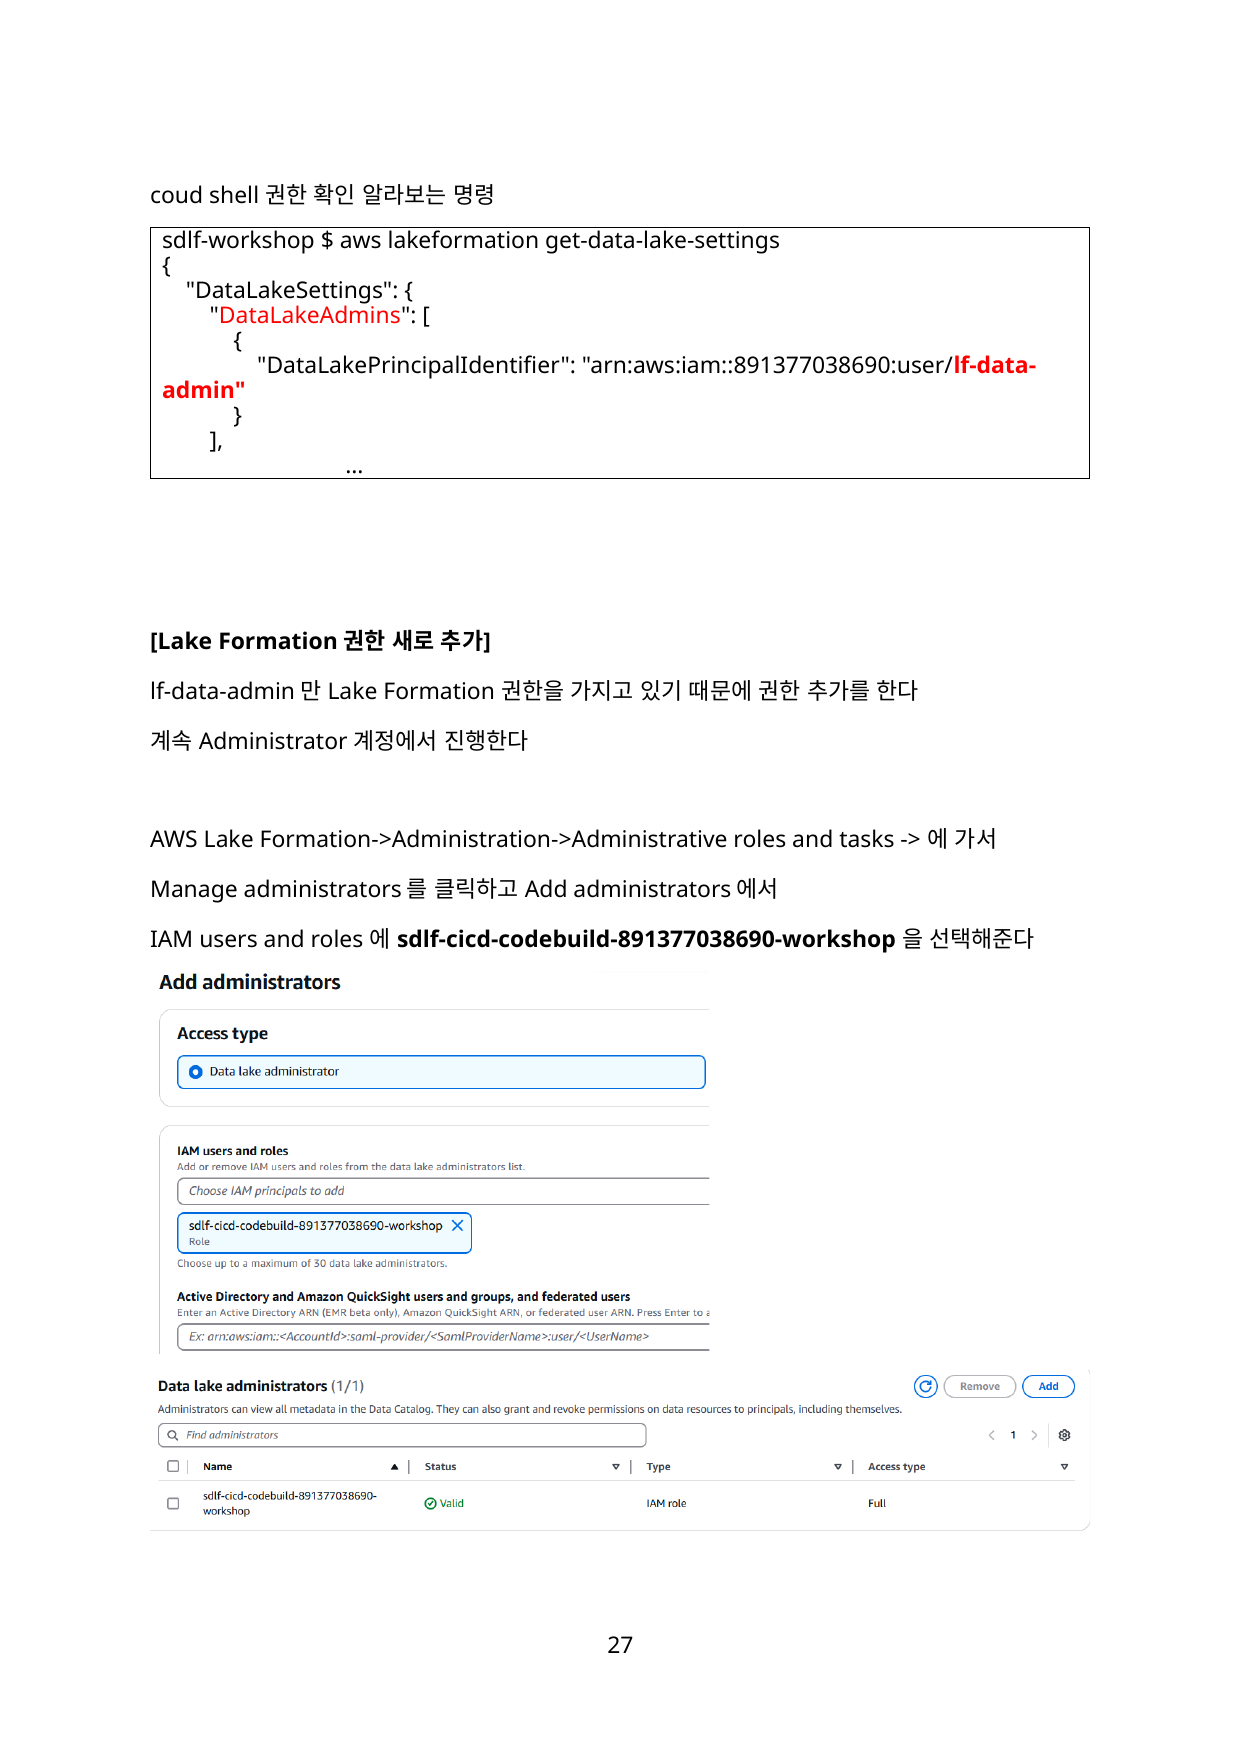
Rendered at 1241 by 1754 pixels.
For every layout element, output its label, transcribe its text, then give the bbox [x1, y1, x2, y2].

text [Lake Formation 권한 새로 추가] [150, 623, 1090, 656]
text lf-data-admin만 Lake Formation 권한을 가지고 있기 때문에 권한 추가를 한다 [150, 673, 1090, 706]
text AWS Lake Formation->Administration->Administrative roles and tasks -> 에 가서 [150, 821, 1090, 854]
text 계속 Administrator 계정에서 진행한다 [150, 723, 1090, 756]
picture [150, 1370, 1091, 1532]
picture [150, 971, 710, 1354]
table_header sdlf-workshop $ aws lakeformation get-data-lake-settings { "DataLakeSettings": { "DataLakeAdmins": [ { "DataLakePrincipalIdentifier": "arn:aws:iam::891377038690:user/lf-data-admin" } ], … [151, 228, 1089, 478]
text IAM users and roles 에 sdlf-cicd-codebuild-891377038690-workshop 을 선택해준다 [150, 921, 1090, 954]
text Manage administrators를 클릭하고 Add administrators에서 [150, 871, 1090, 904]
text coud shell 권한 확인 알라보는 명령 [150, 177, 1090, 211]
